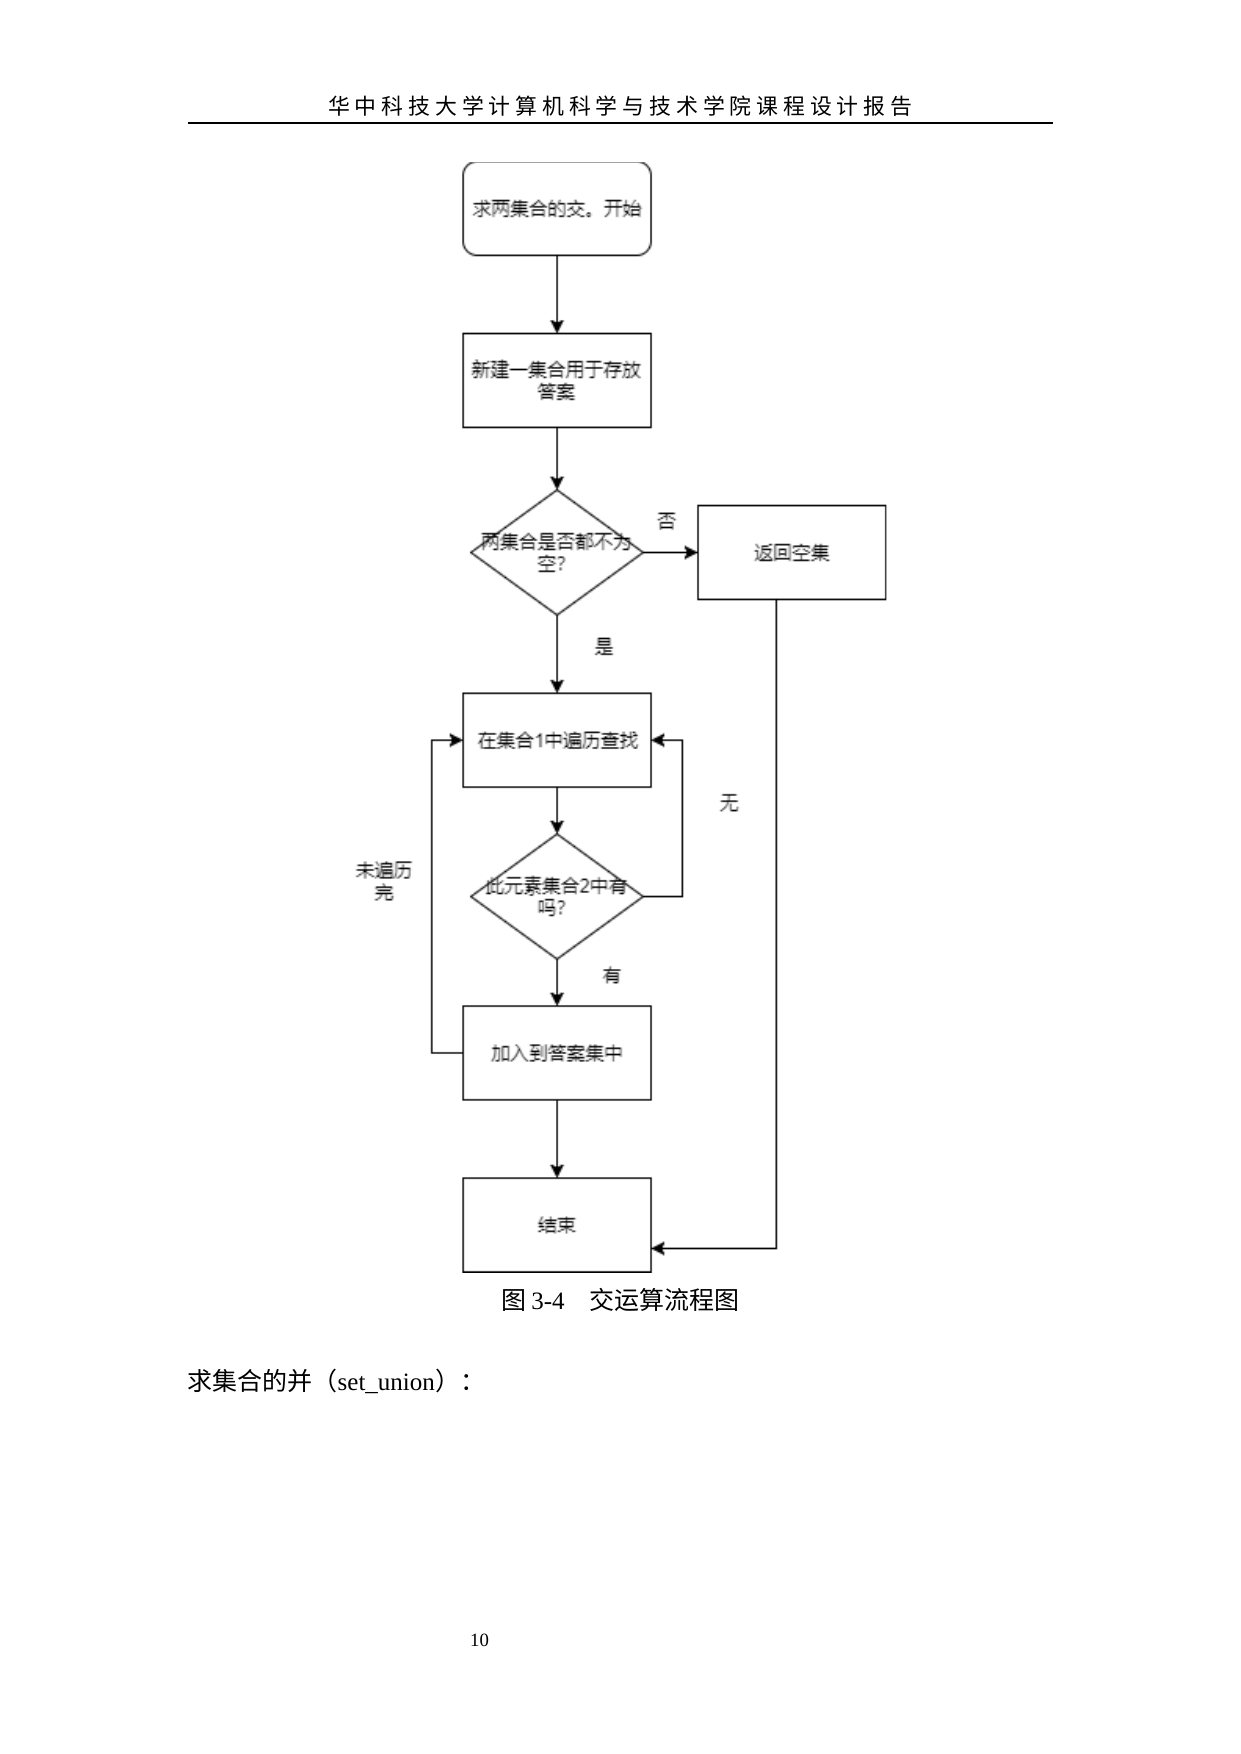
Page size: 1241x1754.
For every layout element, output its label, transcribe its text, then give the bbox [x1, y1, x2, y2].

picture [353, 162, 887, 1273]
text 图3-4 交运算流程图 [187, 1280, 1053, 1316]
text 求集合的并（set_union）： [187, 1361, 1053, 1398]
